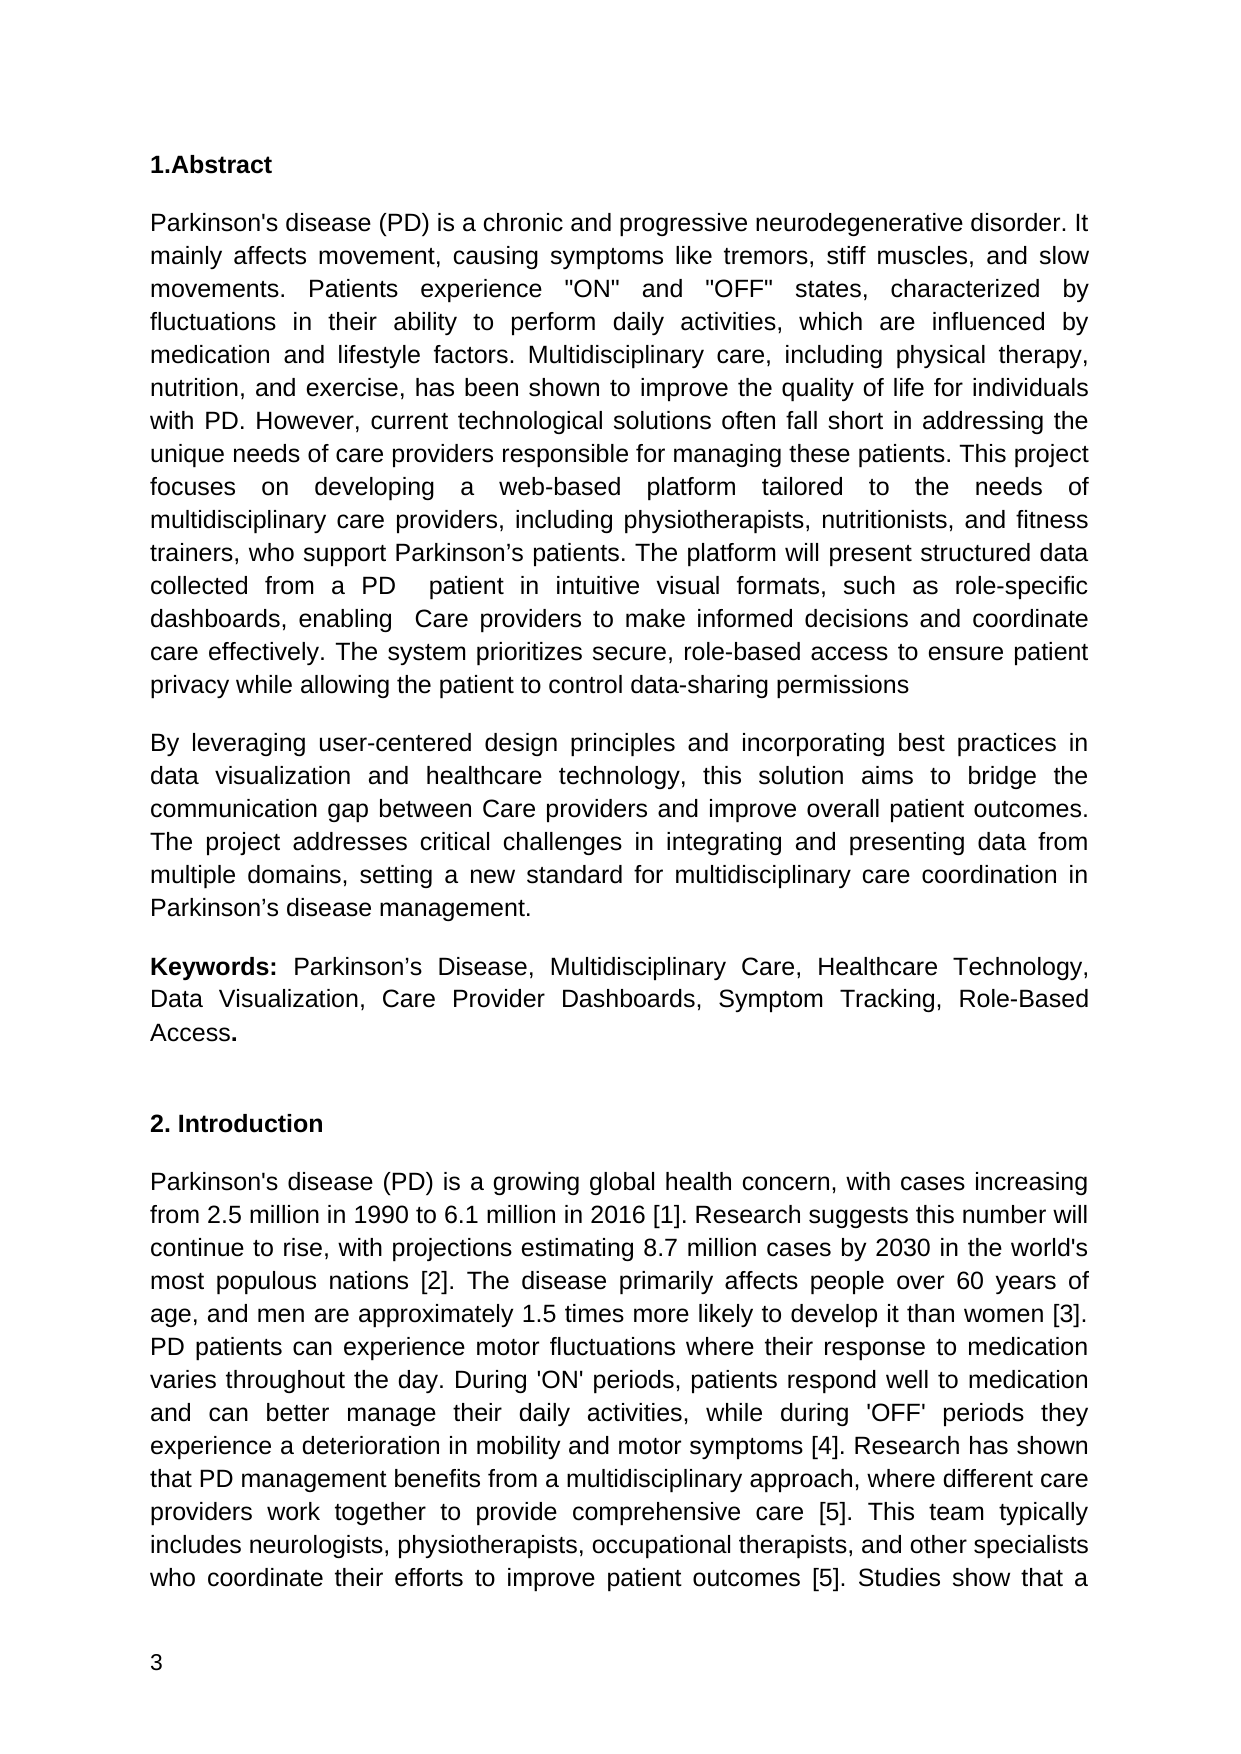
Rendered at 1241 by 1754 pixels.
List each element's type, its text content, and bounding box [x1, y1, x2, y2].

text Parkinson's disease (PD) is a chronic and progressive neurodegenerative disorder. It mainly affects movement, causing symptoms like tremors, stiff muscles, and slow movements. Patients experience "ON" and "OFF" states, characterized by fluctuations in their ability to perform daily activities, which are influenced by medication and lifestyle factors. Multidisciplinary care, including physical therapy, nutrition, and exercise, has been shown to improve the quality of life for individuals with PD. However, current technological solutions often fall short in addressing the unique needs of care providers responsible for managing these patients. This project focuses on developing a web-based platform tailored to the needs of multidisciplinary care providers, including physiotherapists, nutritionists, and fitness trainers, who support Parkinson’s patients. The platform will present structured data collected from a PD patient in intuitive visual formats, such as role-specific dashboards, enabling Care providers to make informed decisions and coordinate care effectively. The system prioritizes secure, role-based access to ensure patient privacy while allowing the patient to control data-sharing permissions [150, 208, 1090, 699]
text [150, 1167, 1090, 1592]
text By leveraging user-centered design principles and incorporating best practices in data visualization and healthcare technology, this solution aims to bridge the communication gap between Care providers and improve overall patient outcomes. The project addresses critical challenges in integrating and presenting data from multiple domains, setting a new standard for multidisciplinary care coordination in Parkinson’s disease management. [150, 728, 1090, 922]
text 1.Abstract [150, 150, 1090, 179]
text 2. Introduction [150, 1108, 1090, 1137]
text Keywords: Parkinson’s Disease, Multidisciplinary Care, Healthcare Technology, Data Visualization, Care Provider Dashboards, Symptom Tracking, Role-Based Access. [150, 951, 1090, 1046]
